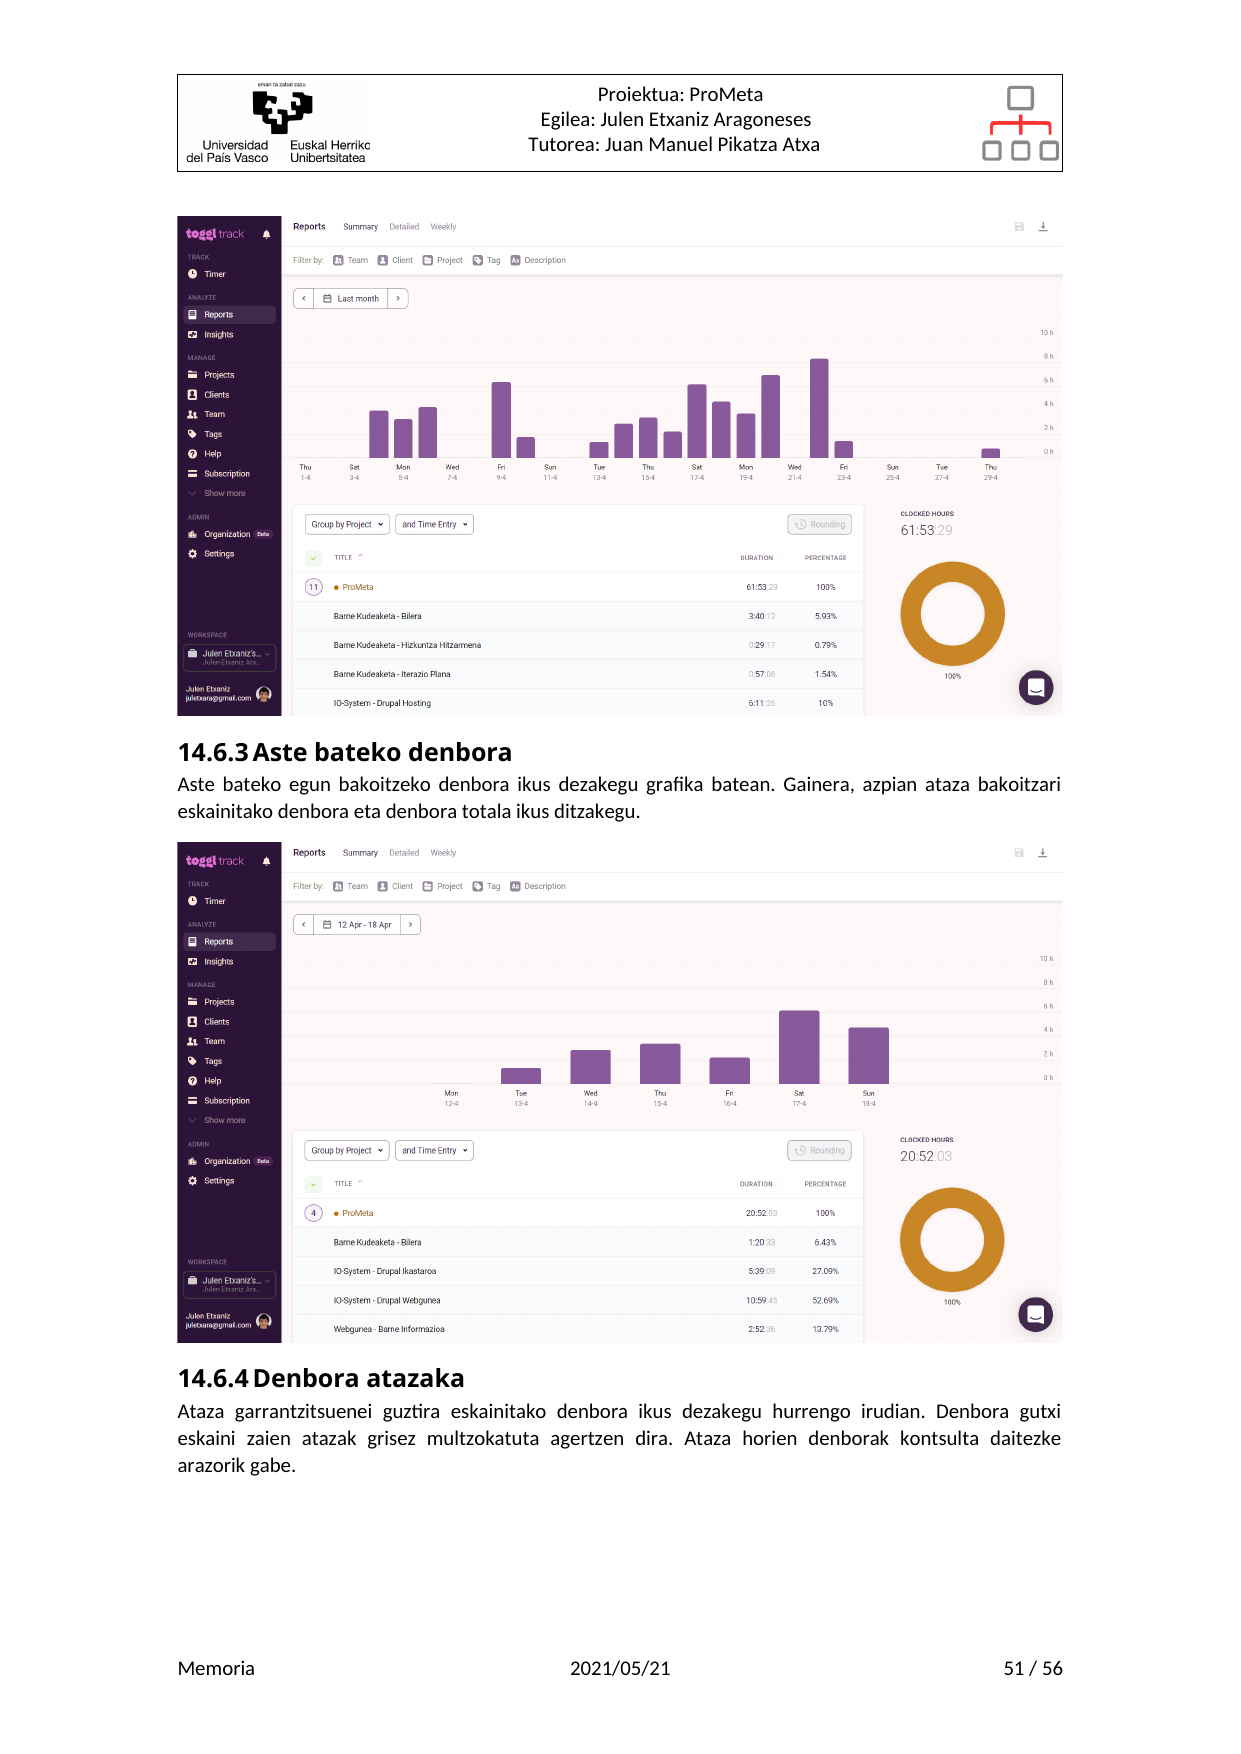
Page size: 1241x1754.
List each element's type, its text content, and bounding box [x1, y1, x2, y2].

picture [177, 216, 1063, 716]
subtitle Aste bateko denbora [177, 734, 1063, 769]
picture [978, 80, 1060, 162]
picture [177, 842, 1063, 1343]
text Aste bateko egun bakoitzeko denbora ikus dezakegu grafika batean. Gainera, azpian ataza bakoitzari eskainitako denbora eta denbora totala ikus ditzakegu. [177, 771, 1063, 824]
subtitle Denbora atazaka [177, 1361, 1063, 1395]
text Ataza garrantzitsuenei guztira eskainitako denbora ikus dezakegu hurrengo irudian. Denbora gutxi eskaini zaien atazak grisez multzokatuta agertzen dira. Ataza horien denborak kontsulta daitezke arazorik gabe. [177, 1398, 1063, 1478]
picture [182, 80, 370, 162]
